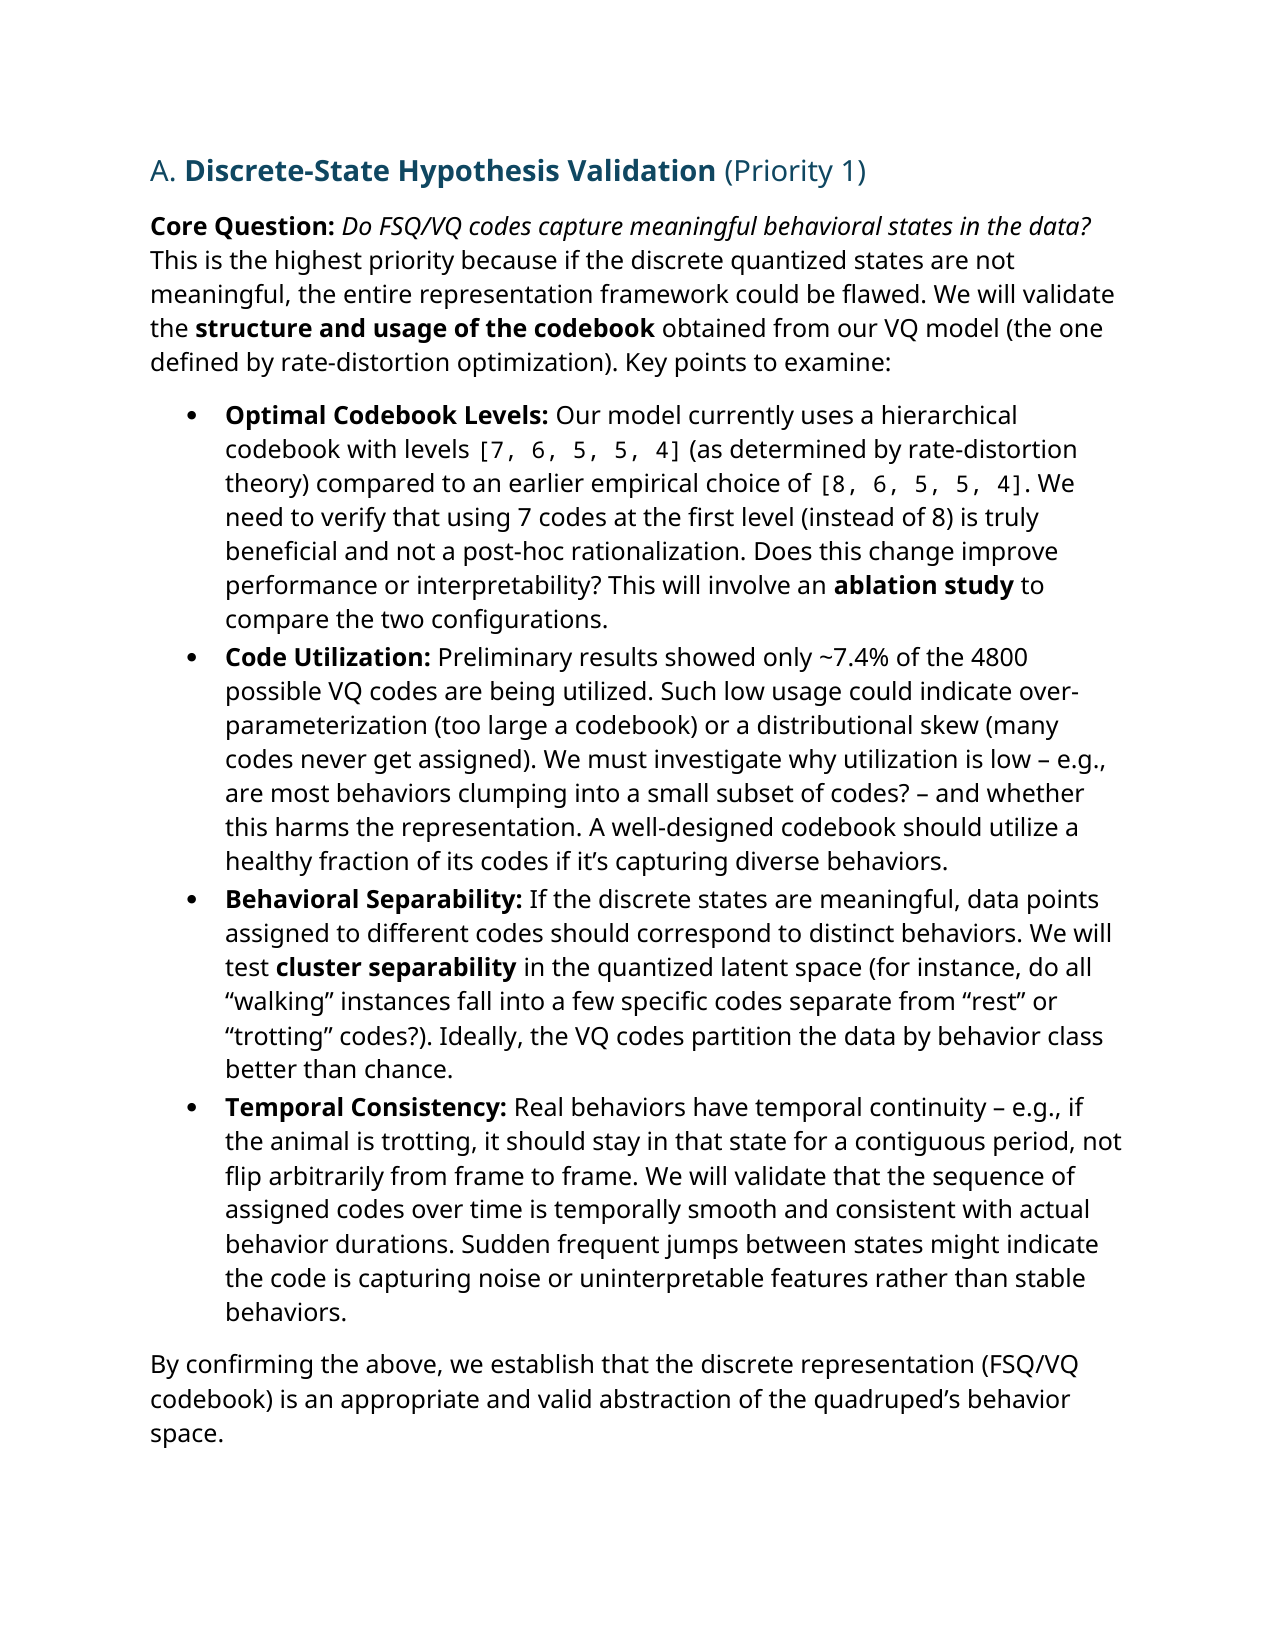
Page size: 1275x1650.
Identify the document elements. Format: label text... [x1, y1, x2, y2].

text By confirming the above, we establish that the discrete representation (FSQ/VQ codebook) is an appropriate and valid abstraction of the quadruped’s behavior space. [150, 1347, 1125, 1449]
list Temporal Consistency: Real behaviors have temporal continuity – e.g., if the animal is trotting, it should stay in that state for a contiguous period, not flip arbitrarily from frame to frame. We will validate that the sequence of assigned codes over time is temporally smooth and consistent with actual behavior durations. Sudden frequent jumps between states might indicate the code is capturing noise or uninterpretable features rather than stable behaviors. [187, 1090, 1125, 1328]
text Core Question: Do FSQ/VQ codes capture meaningful behavioral states in the data? This is the highest priority because if the discrete quantized states are not meaningful, the entire representation framework could be flawed. We will validate the structure and usage of the codebook obtained from our VQ model (the one defined by rate-distortion optimization). Key points to examine: [150, 208, 1125, 379]
subtitle A. Discrete-State Hypothesis Validation (Priority 1) [150, 150, 1125, 190]
list Optimal Codebook Levels: Our model currently uses a hierarchical codebook with levels [7, 6, 5, 5, 4] (as determined by rate-distortion theory) compared to an earlier empirical choice of [8, 6, 5, 5, 4]. We need to verify that using 7 codes at the first level (instead of 8) is truly beneficial and not a post-hoc rationalization. Does this change improve performance or interpretability? This will involve an ablation study to compare the two configurations. [187, 397, 1125, 636]
list Code Utilization: Preliminary results showed only ~7.4% of the 4800 possible VQ codes are being utilized. Such low usage could indicate over-parameterization (too large a codebook) or a distributional skew (many codes never get assigned). We must investigate why utilization is low – e.g., are most behaviors clumping into a small subset of codes? – and whether this harms the representation. A well-designed codebook should utilize a healthy fraction of its codes if it’s capturing diverse behaviors. [187, 640, 1125, 878]
list Behavioral Separability: If the discrete states are meaningful, data points assigned to different codes should correspond to distinct behaviors. We will test cluster separability in the quantized latent space (for instance, do all “walking” instances fall into a few specific codes separate from “rest” or “trotting” codes?). Ideally, the VQ codes partition the data by behavior class better than chance. [187, 882, 1125, 1086]
